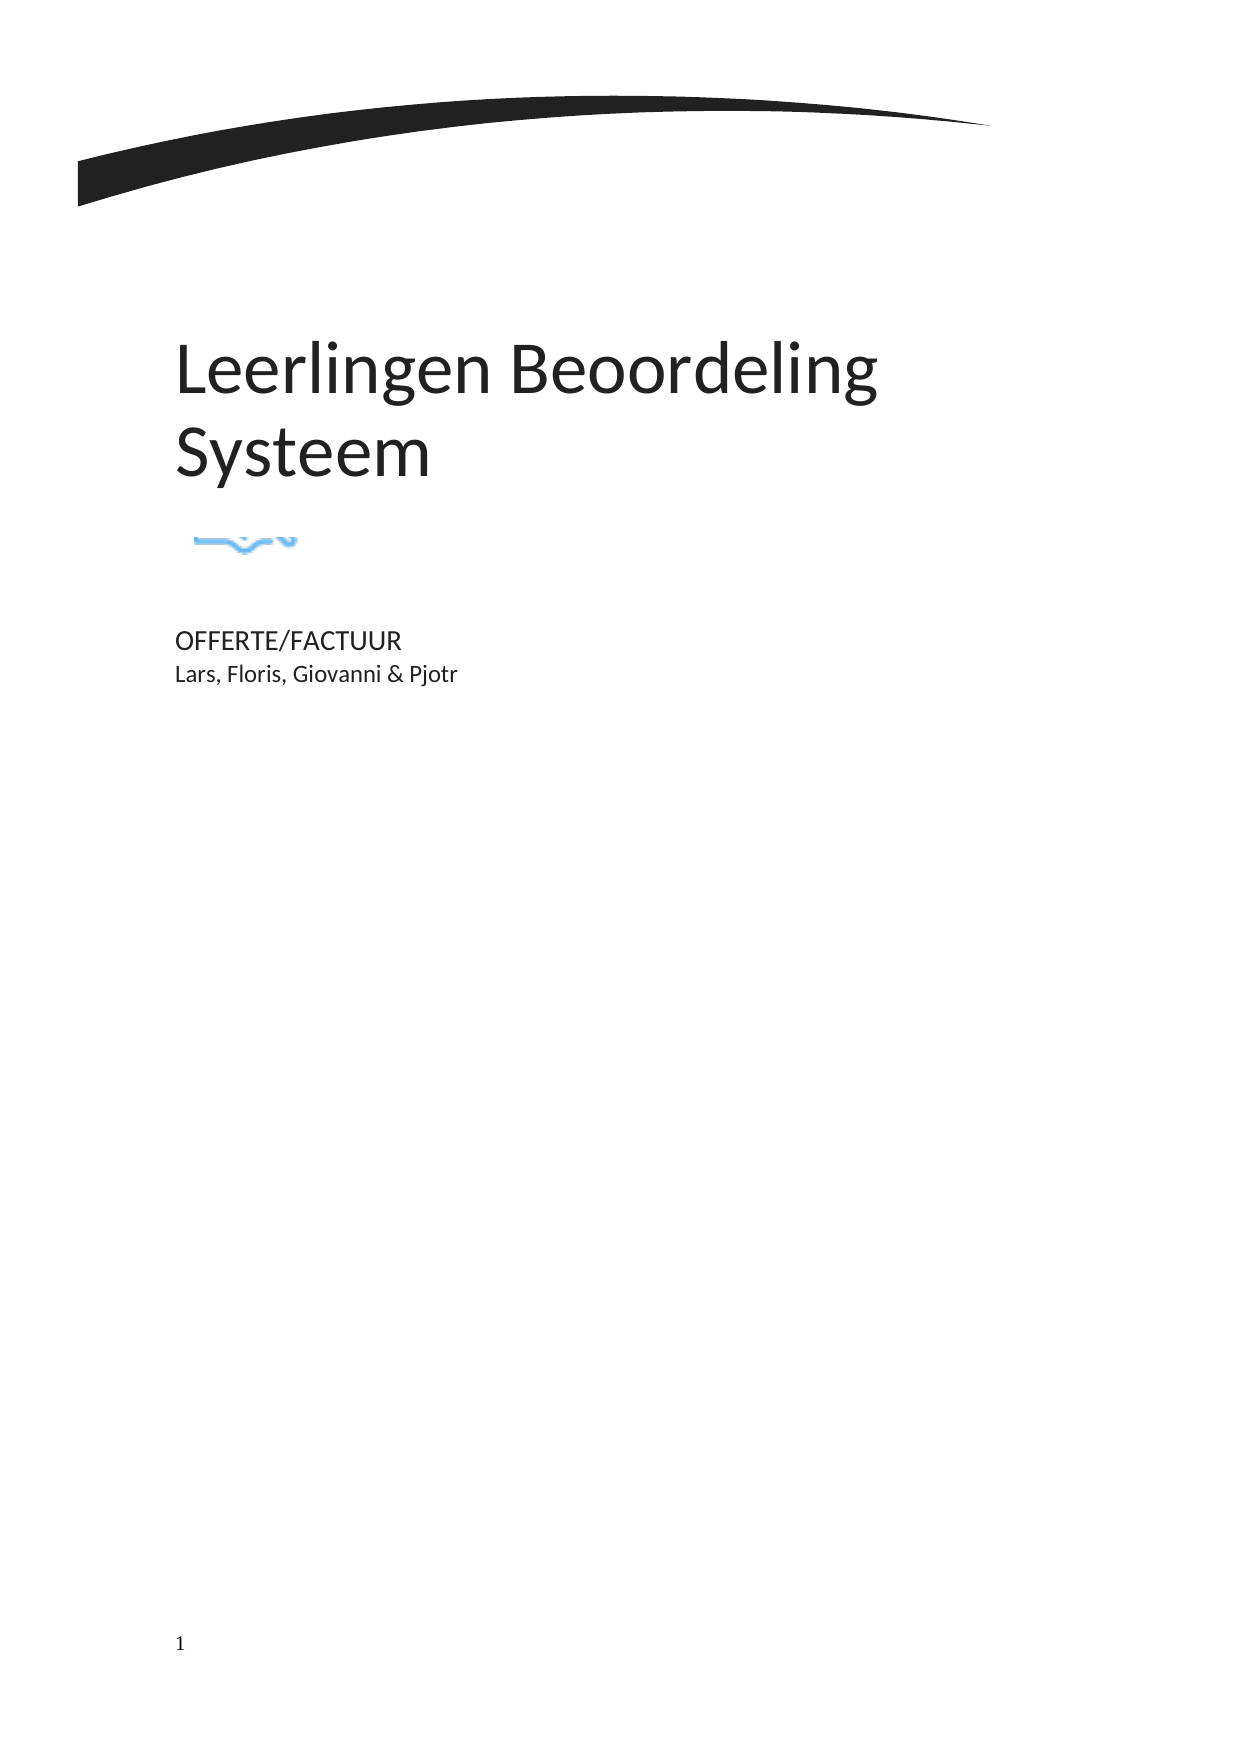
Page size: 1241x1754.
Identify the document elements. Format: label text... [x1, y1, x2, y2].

text Lars, Floris, Giovanni & Pjotr [175, 658, 1065, 688]
text Leerlingen Beoordeling Systeem [175, 329, 1065, 496]
text OFFERTE/FACTUUR [175, 622, 1065, 657]
